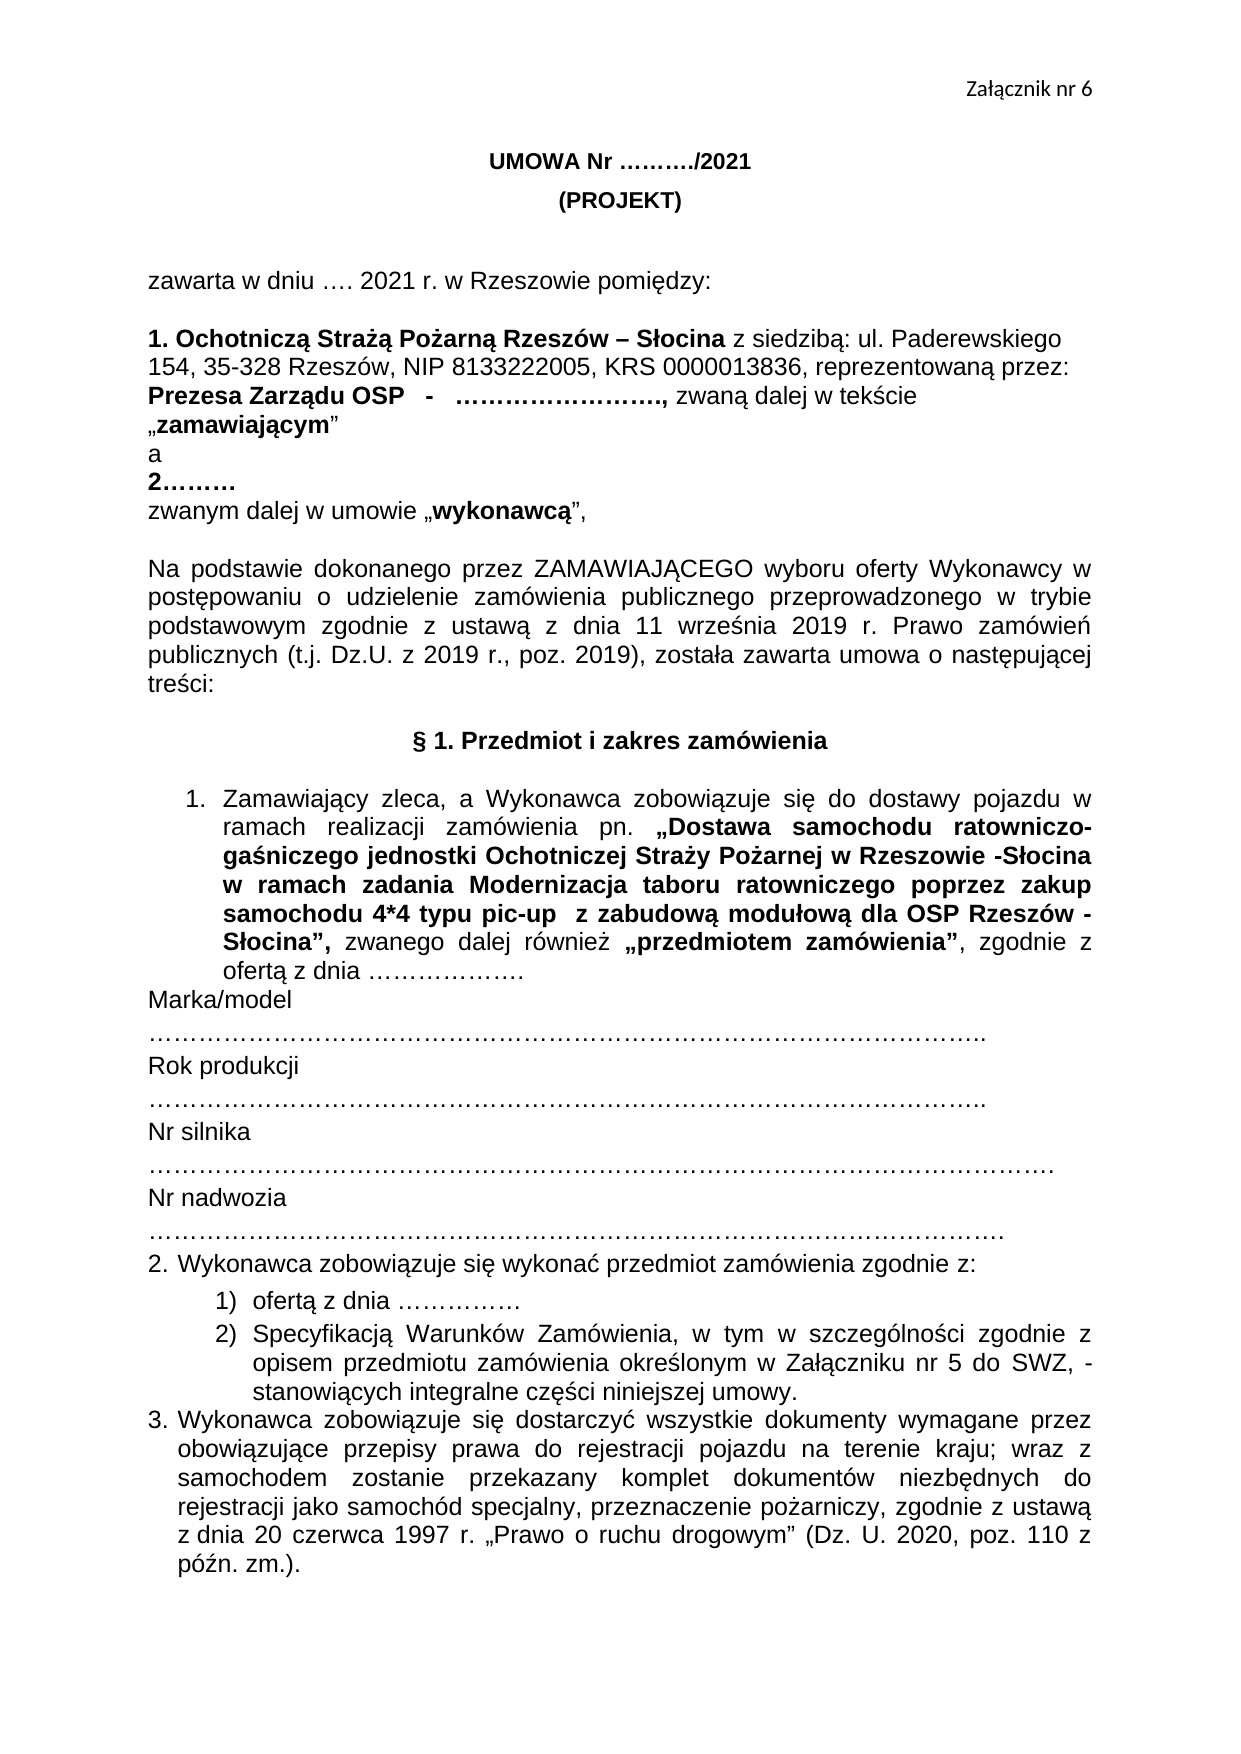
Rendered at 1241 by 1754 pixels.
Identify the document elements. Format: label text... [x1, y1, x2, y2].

subtitle § 1. Przedmiot i zakres zamówienia [148, 726, 1093, 755]
text (PROJEKT) [148, 187, 1093, 213]
text zwanym dalej w umowie „wykonawcą”, [148, 496, 1093, 525]
text 2……… [148, 467, 1093, 496]
list ofertą z dnia …………… [215, 1286, 1093, 1315]
list Nr silnika ………………………………………………………………………………………………. [148, 1117, 1057, 1179]
text 1. Ochotniczą Strażą Pożarną Rzeszów – Słocina z siedzibą: ul. Paderewskiego 154, 35-328 Rzeszów, NIP 8133222005, KRS 0000013836, reprezentowaną przez: [148, 323, 1093, 381]
text Na podstawie dokonanego przez ZAMAWIAJĄCEGO wyboru oferty Wykonawcy w postępowaniu o udzielenie zamówienia publicznego przeprowadzonego w trybie podstawowym zgodnie z ustawą z dnia 11 września 2019 r. Prawo zamówień publicznych (t.j. Dz.U. z 2019 r., poz. 2019), została zawarta umowa o następującej treści: [148, 553, 1093, 697]
list Wykonawca zobowiązuje się wykonać przedmiot zamówienia zgodnie z: [148, 1249, 1057, 1278]
text Prezesa Zarządu OSP - ……………………., zwaną dalej w tekście „zamawiającym” [148, 381, 1093, 438]
list Specyfikacją Warunków Zamówienia, w tym w szczególności zgodnie z opisem przedmiotu zamówienia określonym w Załączniku nr 5 do SWZ, - stanowiących integralne części niniejszej umowy. [215, 1319, 1093, 1405]
list Marka/model ……………………………………………………………………………………….. [148, 985, 1057, 1047]
list Rok produkcji ……………………………………………………………………………………….. [148, 1051, 1057, 1113]
list Zamawiający zleca, a Wykonawca zobowiązuje się do dostawy pojazdu w ramach realizacji zamówienia pn. „Dostawa samochodu ratowniczo-gaśniczego jednostki Ochotniczej Straży Pożarnej w Rzeszowie -Słocina w ramach zadania Modernizacja taboru ratowniczego poprzez zakup samochodu 4*4 typu pic-up z zabudową modułową dla OSP Rzeszów -Słocina”, zwanego dalej również „przedmiotem zamówienia”, zgodnie z ofertą z dnia ………………. [185, 783, 1093, 985]
list Nr nadwozia …………………………………………………………………………………………. [148, 1183, 1057, 1245]
text zawarta w dniu …. 2021 r. w Rzeszowie pomiędzy: [148, 266, 1093, 295]
text a [148, 438, 1093, 467]
list Wykonawca zobowiązuje się dostarczyć wszystkie dokumenty wymagane przez obowiązujące przepisy prawa do rejestracji pojazdu na terenie kraju; wraz z samochodem zostanie przekazany komplet dokumentów niezbędnych do rejestracji jako samochód specjalny, przeznaczenie pożarniczy, zgodnie z ustawą z dnia 20 czerwca 1997 r. „Prawo o ruchu drogowym” (Dz. U. 2020, poz. 110 z późn. zm.). [148, 1405, 1093, 1578]
text UMOWA Nr ………./2021 [148, 148, 1093, 174]
